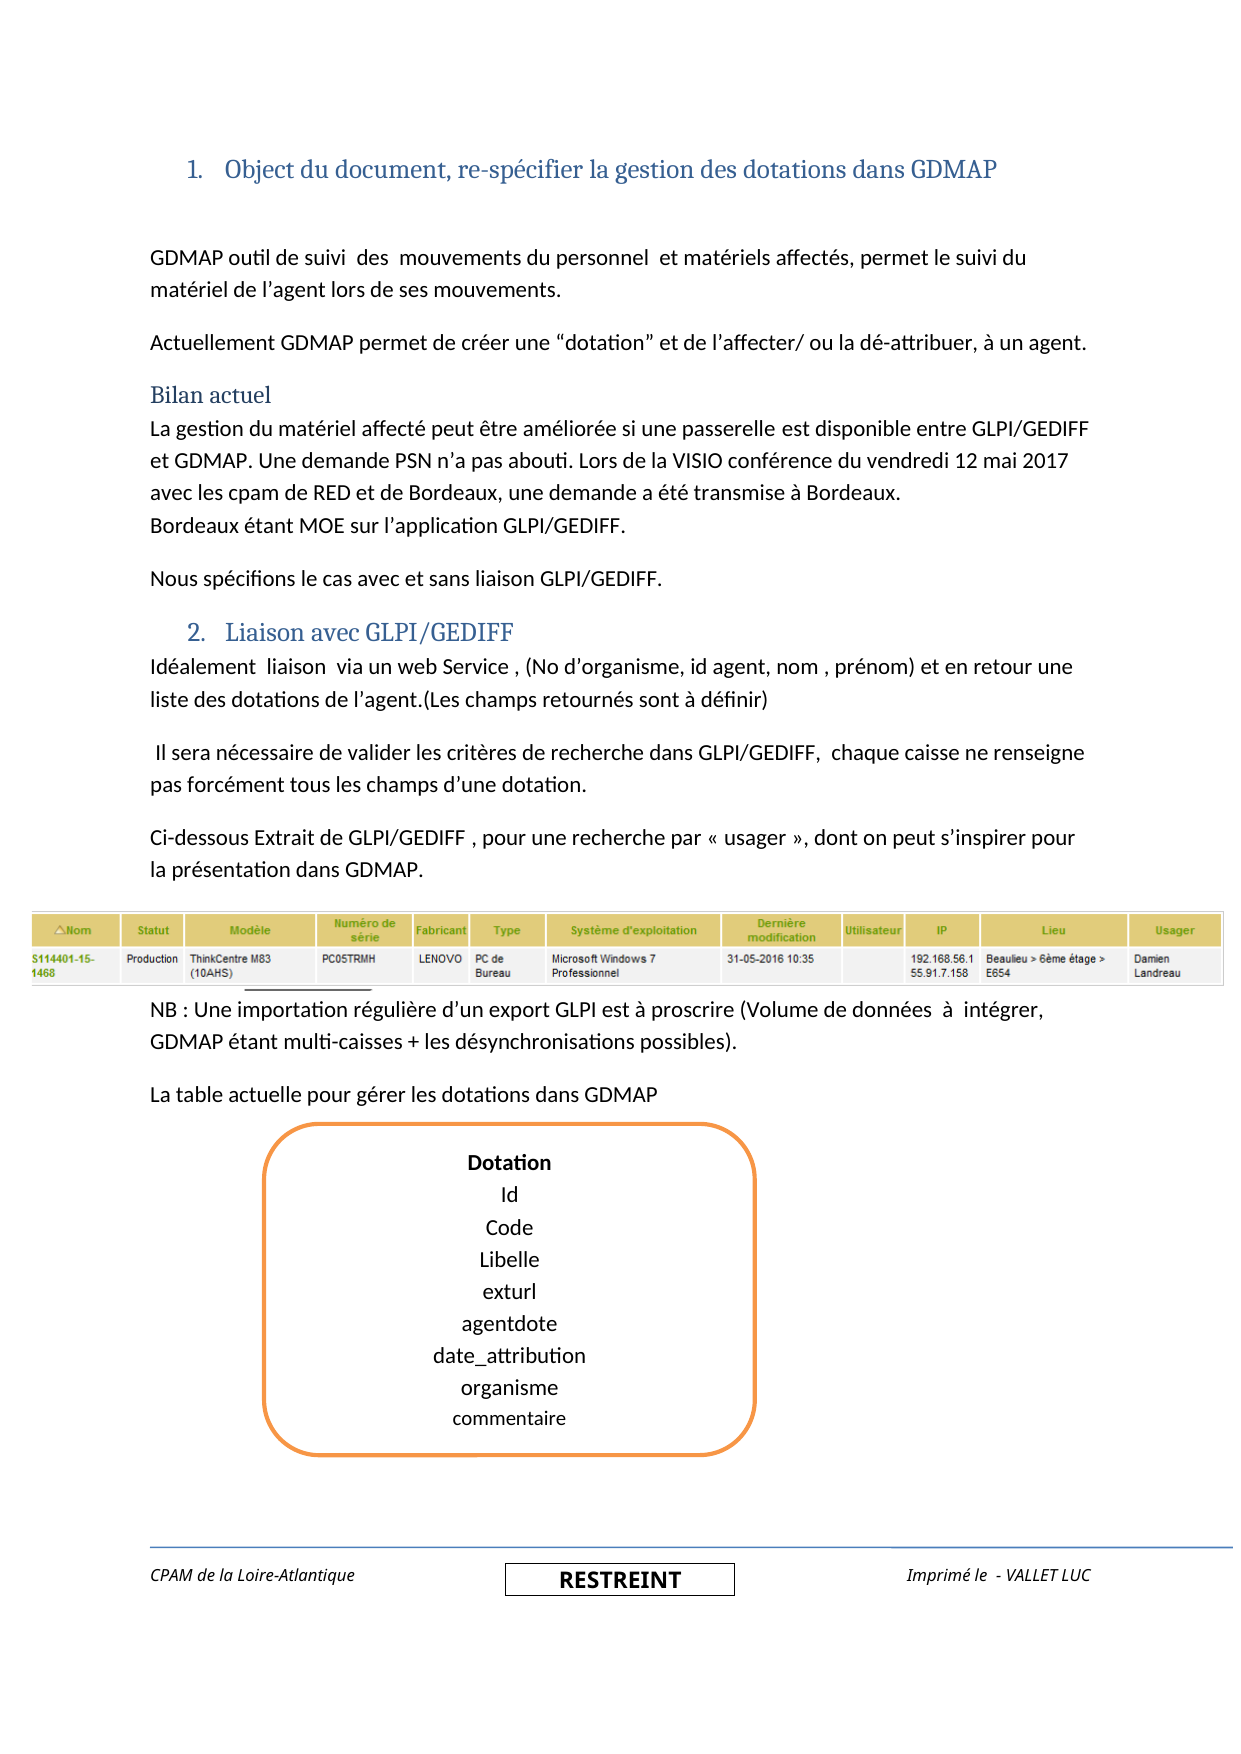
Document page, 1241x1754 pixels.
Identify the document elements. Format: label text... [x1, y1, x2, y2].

text Ci-dessous Extrait de GLPI/GEDIFF , pour une recherche par « usager », dont on peut s’inspirer pour la présentation dans GDMAP. [150, 823, 1090, 883]
text Nous spécifions le cas avec et sans liaison GLPI/GEDIFF. [150, 564, 1090, 592]
text NB : Une importation régulière d’un export GLPI est à proscrire (Volume de données à intégrer, GDMAP étant multi-caisses + les désynchronisations possibles). [32, 991, 1090, 1055]
subtitle Object du document, re-spécifier la gestion des dotations dans GDMAP [187, 154, 1090, 185]
text Idéalement liaison via un web Service , (No d’organisme, id agent, nom , prénom) et en retour une liste des dotations de l’agent.(Les champs retournés sont à définir) [150, 652, 1090, 713]
text La table actuelle pour gérer les dotations dans GDMAP [150, 1080, 1090, 1108]
subtitle Liaison avec GLPI/GEDIFF [187, 617, 1090, 648]
text GDMAP outil de suivi des mouvements du personnel et matériels affectés, permet le suivi du matériel de l’agent lors de ses mouvements. [150, 243, 1090, 303]
text Actuellement GDMAP permet de créer une “dotation” et de l’affecter/ ou la dé-attribuer, à un agent. [150, 328, 1090, 356]
text La gestion du matériel affecté peut être améliorée si une passerelle est disponible entre GLPI/GEDIFF et GDMAP. Une demande PSN n’a pas abouti. Lors de la VISIO conférence du vendredi 12 mai 2017 avec les cpam de RED et de Bordeaux, une demande a été transmise à Bordeaux. Bordeaux étant MOE sur l’application GLPI/GEDIFF. [150, 414, 1090, 539]
text Il sera nécessaire de valider les critères de recherche dans GLPI/GEDIFF, chaque caisse ne renseigne pas forcément tous les champs d’une dotation. [150, 738, 1090, 798]
subtitle Bilan actuel [150, 381, 1090, 410]
picture [31, 908, 1224, 991]
